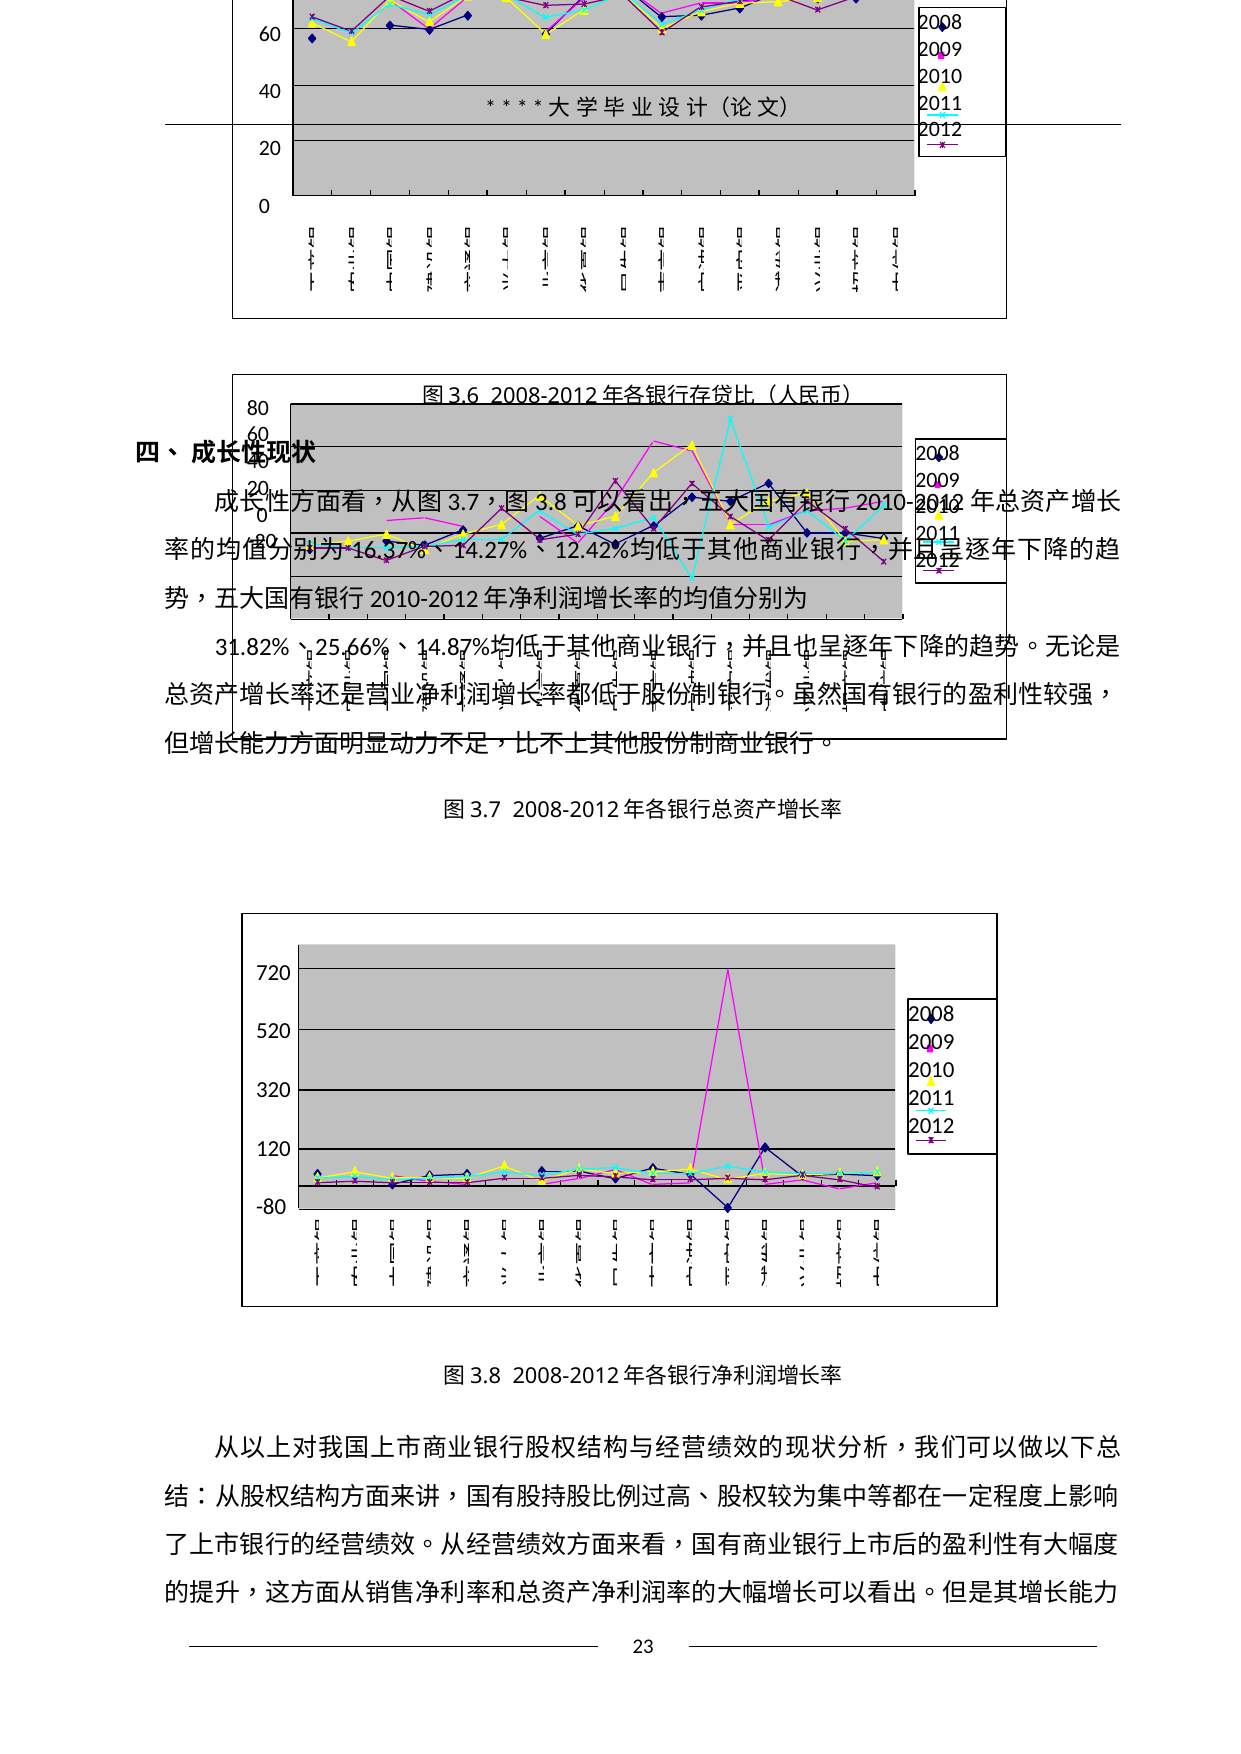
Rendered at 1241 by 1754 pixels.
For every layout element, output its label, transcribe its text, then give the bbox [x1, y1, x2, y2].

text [164, 1414, 1121, 1608]
text 成长性方面看，从图3.7，图3.8可以看出，五大国有银行2010-2012年总资产增长率的均值分别为16.37%、14.27%、12.42%均低于其他商业银行，并且呈逐年下降的趋势，五大国有银行2010-2012年净利润增长率的均值分别为 [164, 468, 1121, 613]
subtitle 四、 成长性现状 [135, 434, 1121, 468]
text 图3.8 2008-2012年各银行净利润增长率 [164, 1357, 1121, 1389]
text 图3.6 2008-2012年各银行存贷比（人民币） [164, 377, 1121, 409]
text 31.82%、25.66%、14.87%均低于其他商业银行，并且也呈逐年下降的趋势。无论是总资产增长率还是营业净利润增长率都低于股份制银行。虽然国有银行的盈利性较强，但增长能力方面明显动力不足，比不上其他股份制商业银行。 [164, 613, 1121, 758]
text 图3.7 2008-2012年各银行总资产增长率 [164, 791, 1121, 824]
